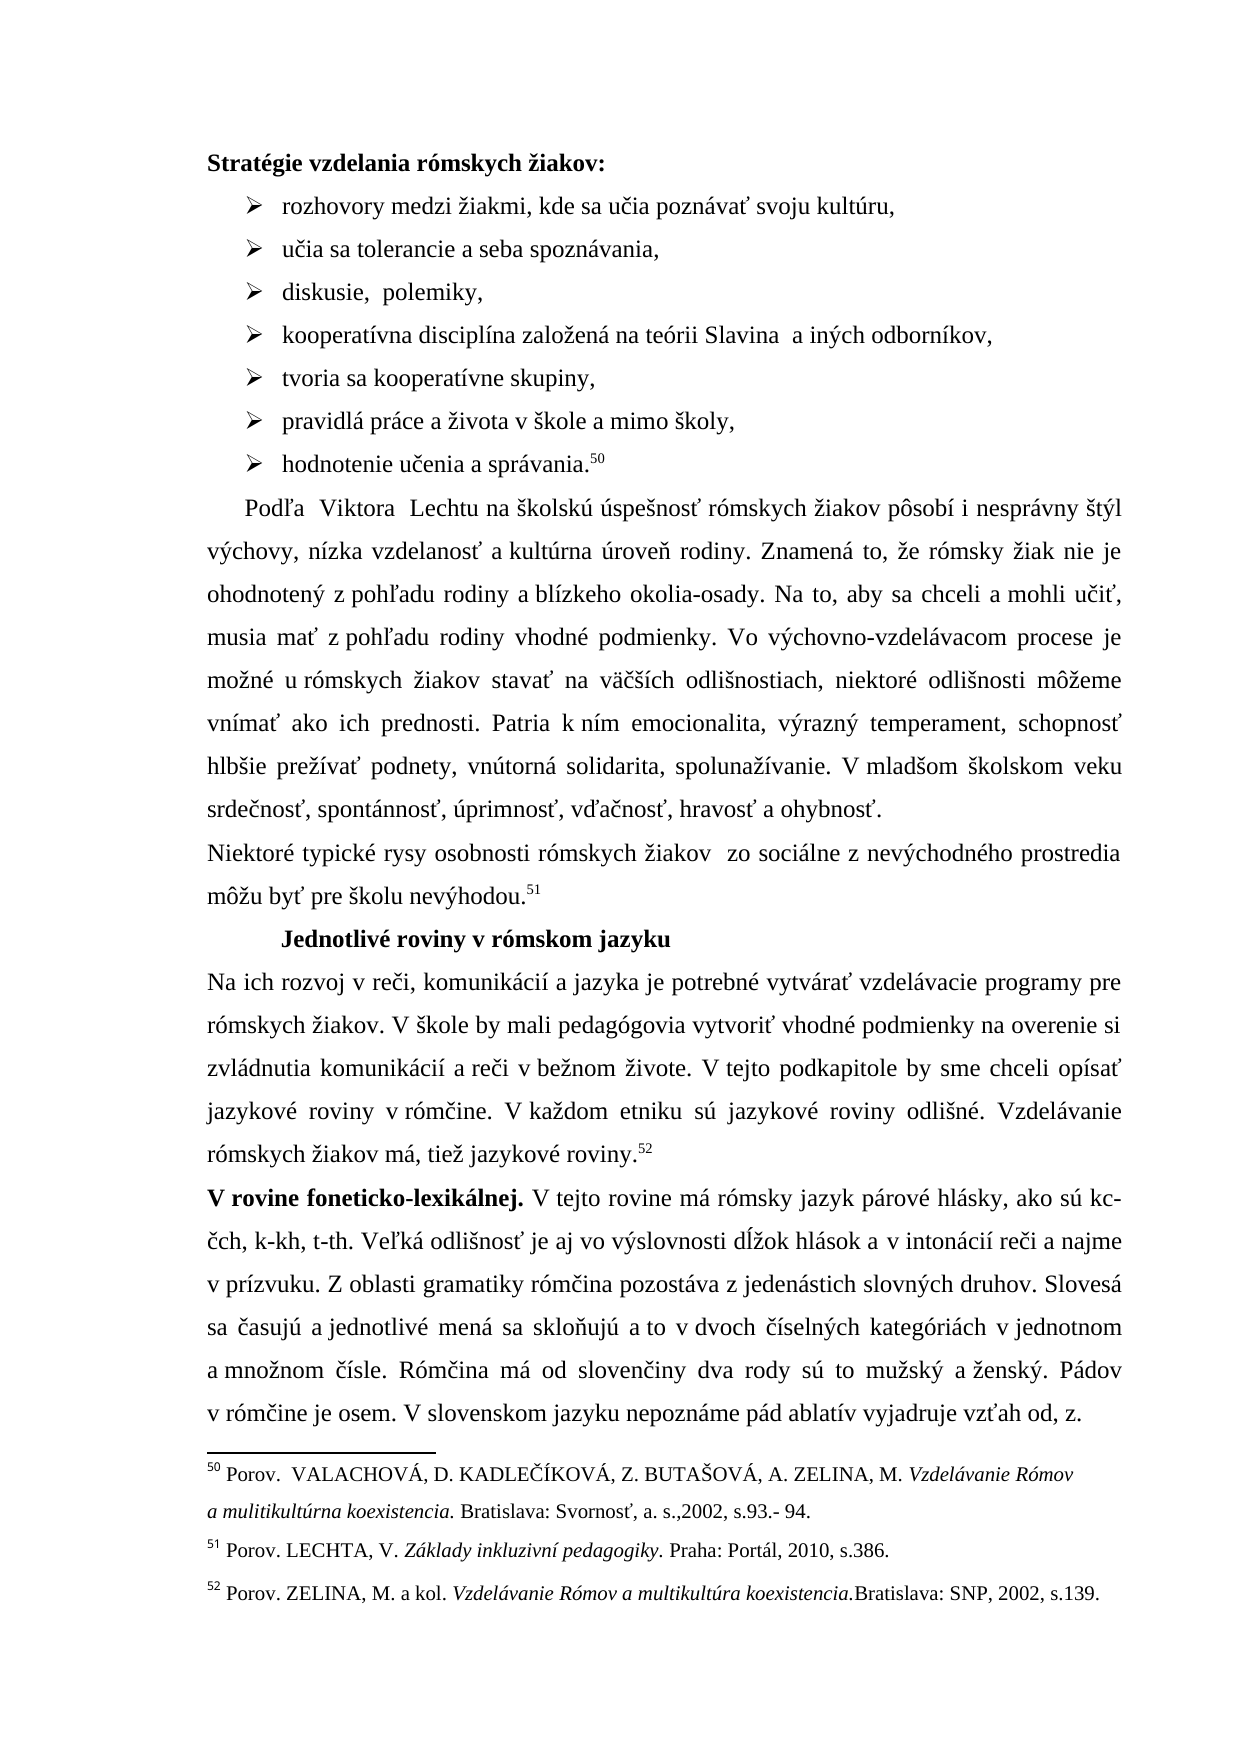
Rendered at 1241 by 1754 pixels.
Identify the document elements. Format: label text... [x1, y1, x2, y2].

list kooperatívna disciplína založená na teórii Slavina a iných odborníkov, [244, 320, 1122, 349]
text Stratégie vzdelania rómskych žiakov: [207, 148, 1122, 176]
text V rovine foneticko-lexikálnej. V tejto rovine má rómsky jazyk párové hlásky, ako sú kc-čch, k-kh, t-th. Veľká odlišnosť je aj vo výslovnosti dĺžok hlások a v intonácií reči a najme v prízvuku. Z oblasti gramatiky rómčina pozostáva z jedenástich slovných druhov. Slovesá sa časujú a jednotlivé mená sa skloňujú a to v dvoch číselných kategóriách v jednotnom a množnom čísle. Rómčina má od slovenčiny dva rody sú to mužský a ženský. Pádov v rómčine je osem. V slovenskom jazyku nepoznáme pád ablatív vyjadruje vzťah od, z. [207, 1183, 1122, 1427]
text Jednotlivé roviny v rómskom jazyku [207, 924, 1122, 953]
text Podľa Viktora Lechtu na školskú úspešnosť rómskych žiakov pôsobí i nesprávny štýl výchovy, nízka vzdelanosť a kultúrna úroveň rodiny. Znamená to, že rómsky žiak nie je ohodnotený z pohľadu rodiny a blízkeho okolia-osady. Na to, aby sa chceli a mohli učiť, musia mať z pohľadu rodiny vhodné podmienky. Vo výchovno-vzdelávacom procese je možné u rómskych žiakov stavať na väčších odlišnostiach, niektoré odlišnosti môžeme vnímať ako ich prednosti. Patria k ním emocionalita, výrazný temperament, schopnosť hlbšie prežívať podnety, vnútorná solidarita, spolunažívanie. V mladšom školskom veku srdečnosť, spontánnosť, úprimnosť, vďačnosť, hravosť a ohybnosť. [207, 493, 1122, 823]
text Niektoré typické rysy osobnosti rómskych žiakov zo sociálne z nevýchodného prostredia môžu byť pre školu nevýhodou. [207, 838, 1122, 909]
list rozhovory medzi žiakmi, kde sa učia poznávať svoju kultúru, [244, 191, 1122, 219]
list tvoria sa kooperatívne skupiny, [244, 363, 1122, 392]
list hodnotenie učenia a správania. [244, 449, 1122, 478]
list pravidlá práce a života v škole a mimo školy, [244, 406, 1122, 435]
text Na ich rozvoj v reči, komunikácií a jazyka je potrebné vytvárať vzdelávacie programy pre rómskych žiakov. V škole by mali pedagógovia vytvoriť vhodné podmienky na overenie si zvládnutia komunikácií a reči v bežnom živote. V tejto podkapitole by sme chceli opísať jazykové roviny v rómčine. V každom etniku sú jazykové roviny odlišné. Vzdelávanie rómskych žiakov má, tiež jazykové roviny. [207, 967, 1122, 1168]
list učia sa tolerancie a seba spoznávania, [244, 234, 1122, 263]
list diskusie, polemiky, [244, 277, 1122, 306]
